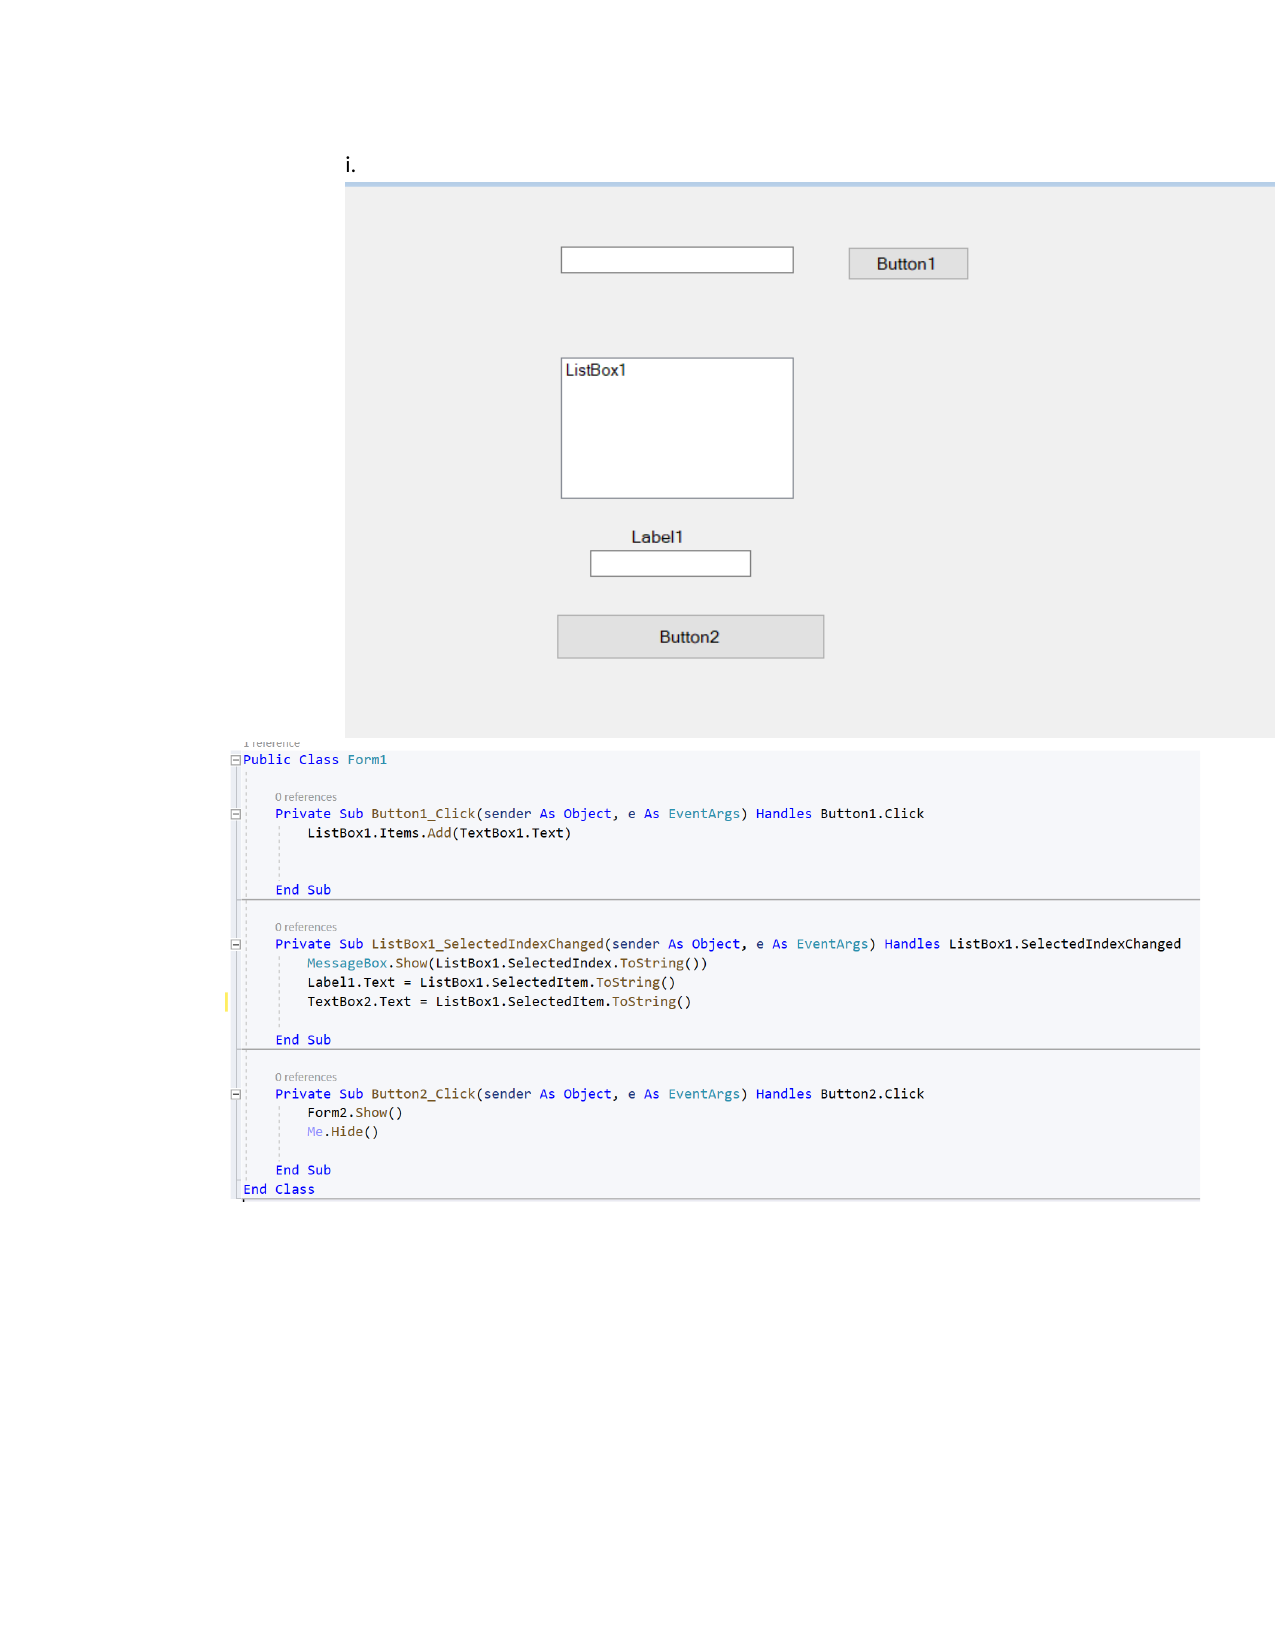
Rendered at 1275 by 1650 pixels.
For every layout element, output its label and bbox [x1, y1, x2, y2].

picture [225, 742, 1200, 1202]
picture [345, 182, 1275, 738]
